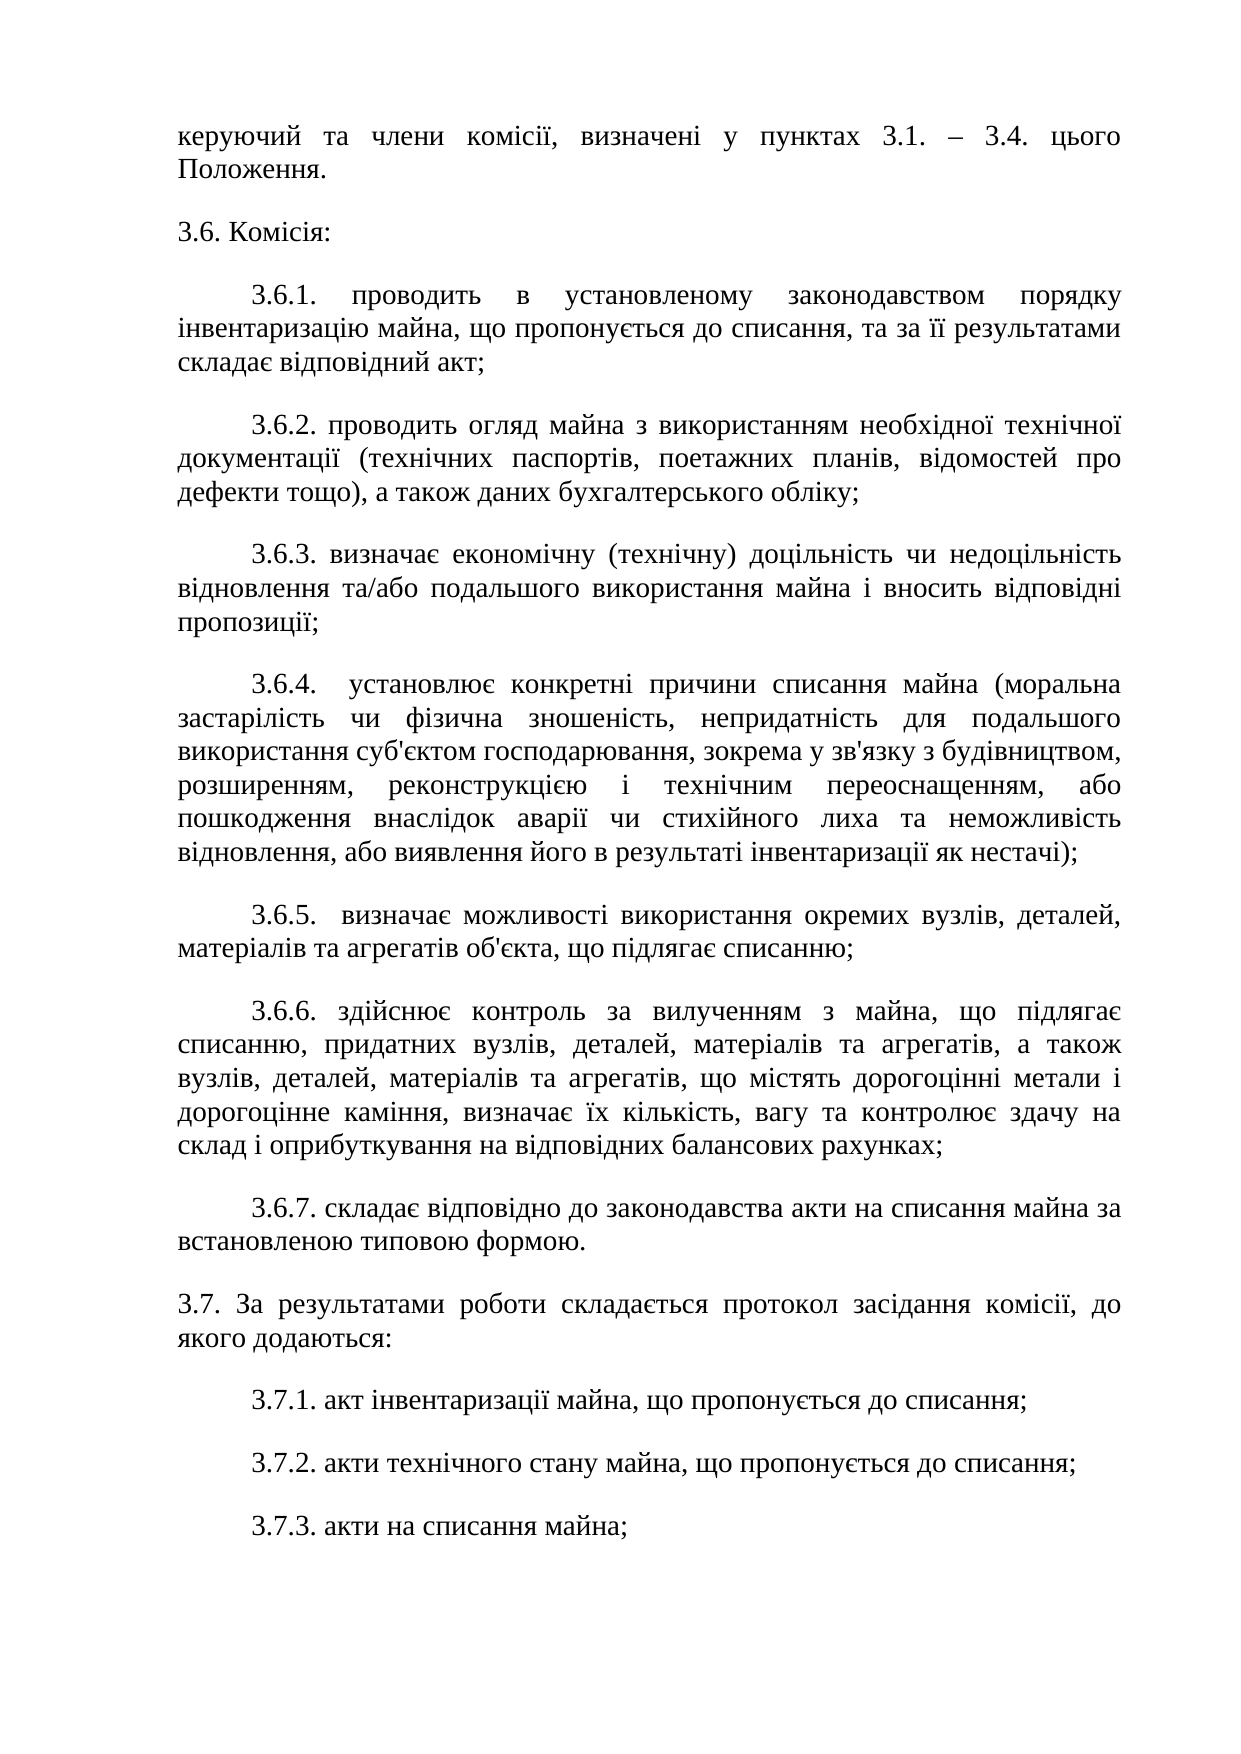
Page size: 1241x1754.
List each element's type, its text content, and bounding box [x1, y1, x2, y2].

text 3.6.4. установлює конкретні причини списання майна (моральна застарілість чи фізична зношеність, непридатність для подальшого використання суб'єктом господарювання, зокрема у зв'язку з будівництвом, розширенням, реконструкцією і технічним переоснащенням, або пошкодження внаслідок аварії чи стихійного лиха та неможливість відновлення, або виявлення його в результаті інвентаризації як нестачі); [177, 666, 1122, 868]
text 3.7.3. акти на списання майна; [177, 1508, 1122, 1541]
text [177, 118, 1122, 185]
text 3.7.2. акти технічного стану майна, що пропонується до списання; [177, 1445, 1122, 1479]
text 3.6.6. здійснює контроль за вилученням з майна, що підлягає списанню, придатних вузлів, деталей, матеріалів та агрегатів, а також вузлів, деталей, матеріалів та агрегатів, що містять дорогоцінні метали і дорогоцінне каміння, визначає їх кількість, вагу та контролює здачу на склад і оприбуткування на відповідних балансових рахунках; [177, 993, 1122, 1161]
text 3.6.7. складає відповідно до законодавства акти на списання майна за встановленою типовою формою. [177, 1190, 1122, 1257]
text 3.7.1. акт інвентаризації майна, що пропонується до списання; [177, 1382, 1122, 1416]
text 3.6.1. проводить в установленому законодавством порядку інвентаризацію майна, що пропонується до списання, та за її результатами складає відповідний акт; [177, 277, 1122, 378]
text 3.6.5. визначає можливості використання окремих вузлів, деталей, матеріалів та агрегатів об'єкта, що підлягає списанню; [177, 897, 1122, 964]
text 3.7. За результатами роботи складається протокол засідання комісії, до якого додаються: [177, 1286, 1122, 1353]
text 3.6.3. визначає економічну (технічну) доцільність чи недоцільність відновлення та/або подальшого використання майна і вносить відповідні пропозиції; [177, 537, 1122, 637]
text 3.6.2. проводить огляд майна з використанням необхідної технічної документації (технічних паспортів, поетажних планів, відомостей про дефекти тощо), а також даних бухгалтерського обліку; [177, 407, 1122, 507]
text 3.6. Комісія: [177, 214, 1122, 248]
